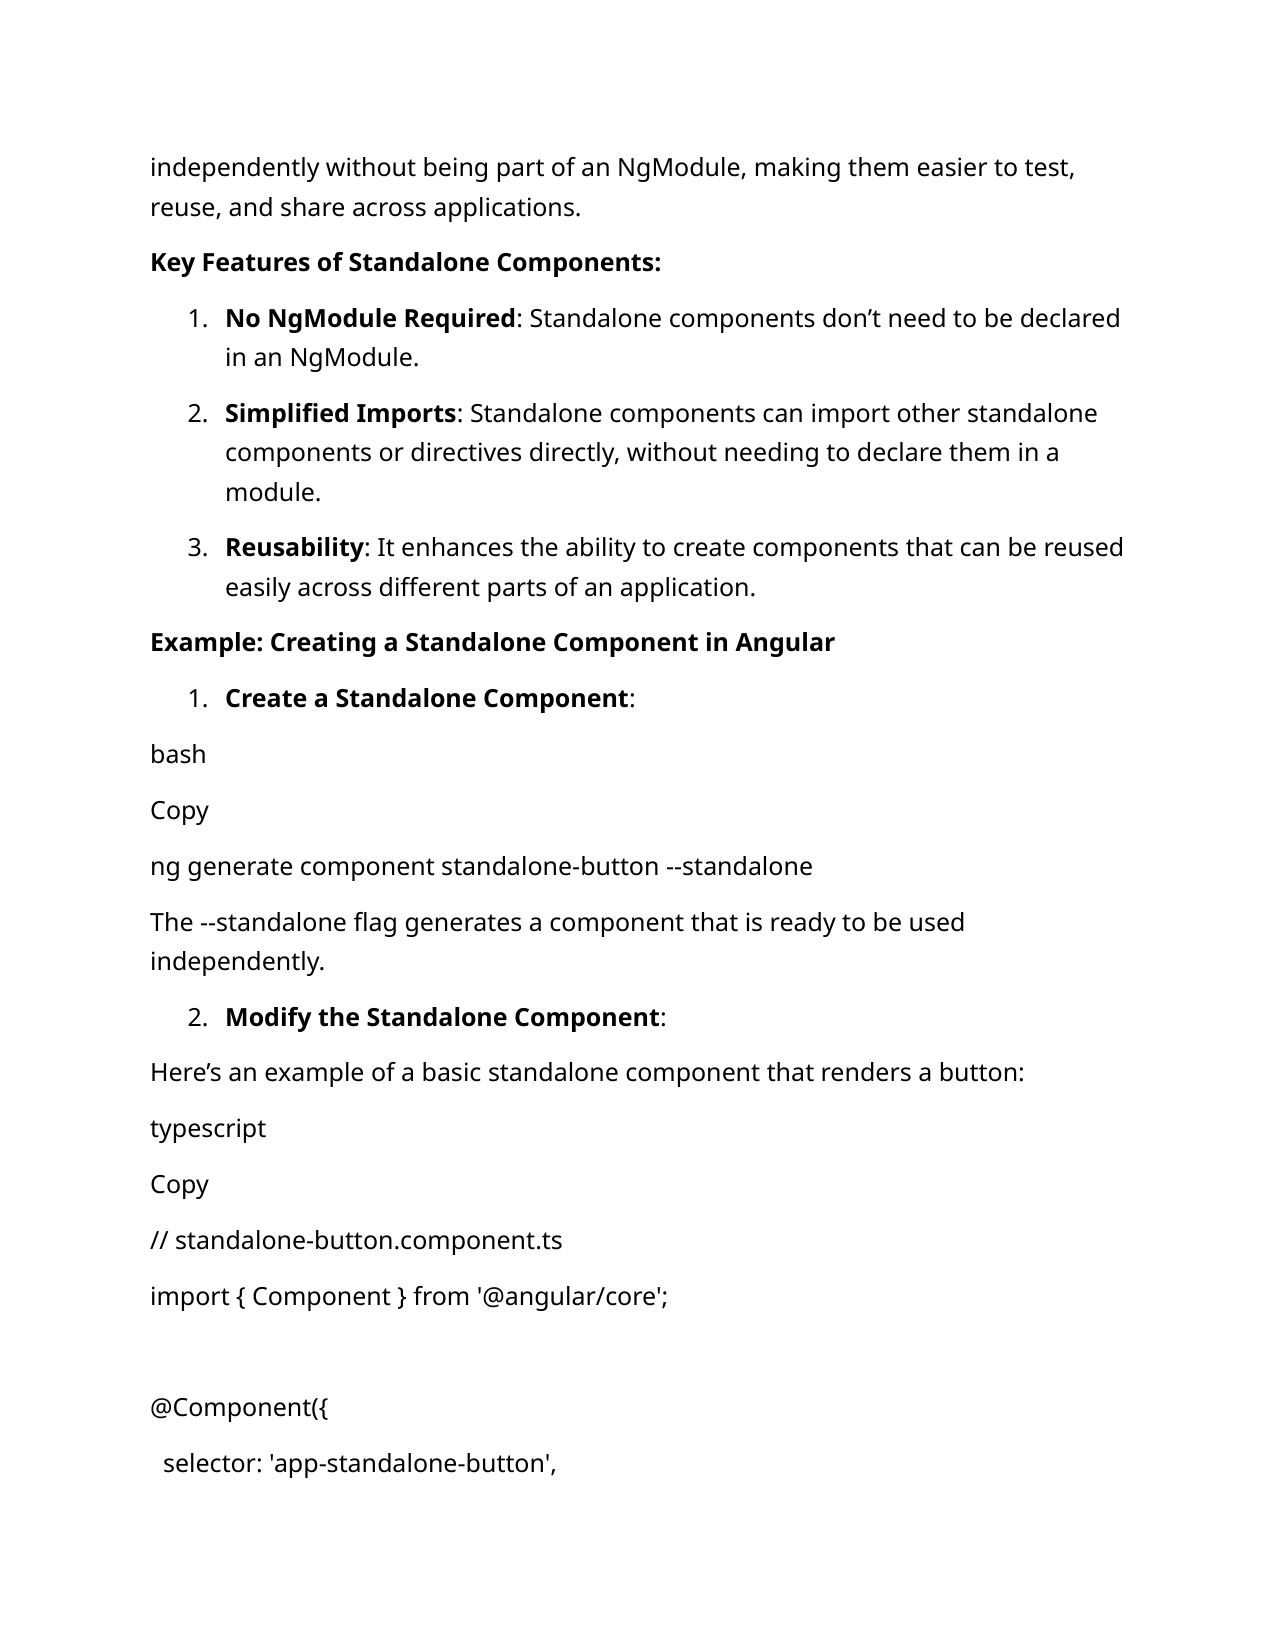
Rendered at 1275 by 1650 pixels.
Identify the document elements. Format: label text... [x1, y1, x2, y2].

text Key Features of Standalone Components: [150, 245, 1125, 279]
text typescript [150, 1111, 1125, 1145]
text Copy [150, 792, 1125, 827]
list Simplified Imports: Standalone components can import other standalone components or directives directly, without needing to declare them in a module. [187, 396, 1125, 508]
text import { Component } from '@angular/core'; [150, 1278, 1125, 1312]
list Create a Standalone Component: [187, 681, 1125, 715]
text ng generate component standalone-button --standalone [150, 848, 1125, 882]
text Copy [150, 1167, 1125, 1201]
text Example: Creating a Standalone Component in Angular [150, 625, 1125, 659]
list No NgModule Required: Standalone components don’t need to be declared in an NgModule. [187, 301, 1125, 374]
text selector: 'app-standalone-button', [150, 1446, 1125, 1480]
list Reusability: It enhances the ability to create components that can be reused easily across different parts of an application. [187, 530, 1125, 603]
list Modify the Standalone Component: [187, 999, 1125, 1033]
text Here’s an example of a basic standalone component that renders a button: [150, 1055, 1125, 1089]
text @Component({ [150, 1390, 1125, 1424]
text // standalone-button.component.ts [150, 1222, 1125, 1257]
text bash [150, 737, 1125, 771]
text The --standalone flag generates a component that is ready to be used independently. [150, 904, 1125, 977]
